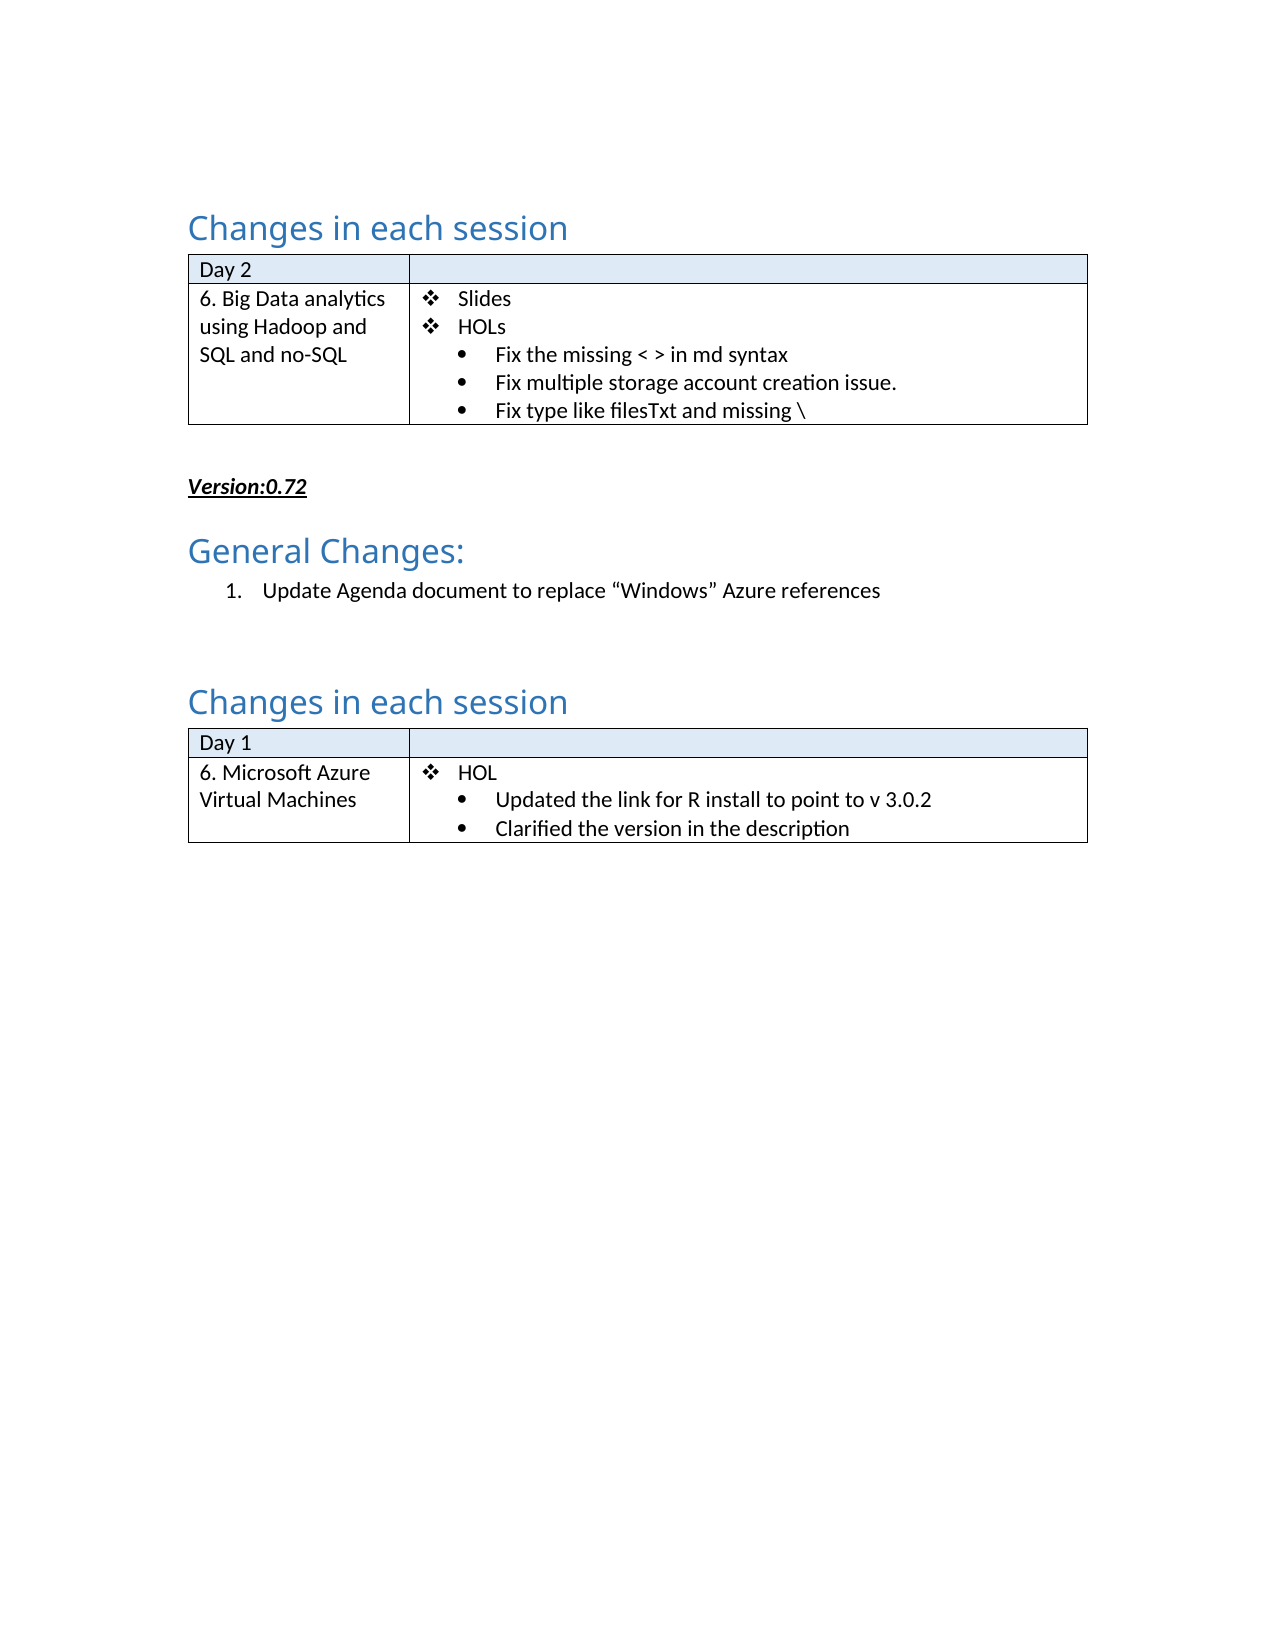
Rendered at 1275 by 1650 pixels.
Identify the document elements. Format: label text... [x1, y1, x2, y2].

table_cell 6. Microsoft Azure Virtual Machines [189, 758, 409, 842]
table_cell HOL Updated the link for R install to point to v 3.0.2 Clarified the version in the description [410, 758, 1087, 842]
text Version:0.72 [187, 472, 1087, 500]
table_header Day 2 [189, 255, 409, 283]
subtitle Changes in each session [187, 678, 1087, 724]
table_header Day 1 [189, 729, 409, 757]
table_header [410, 255, 1087, 283]
list Update Agenda document to replace “Windows” Azure references [225, 576, 1087, 604]
subtitle Changes in each session [187, 205, 1087, 251]
table_cell Slides HOLs Fix the missing < > in md syntax Fix multiple storage account creation issue. Fix type like filesTxt and missing \ [410, 284, 1087, 424]
table_cell 6. Big Data analytics using Hadoop and SQL and no-SQL [189, 284, 409, 424]
table_header [410, 729, 1087, 757]
subtitle General Changes: [187, 527, 1087, 573]
